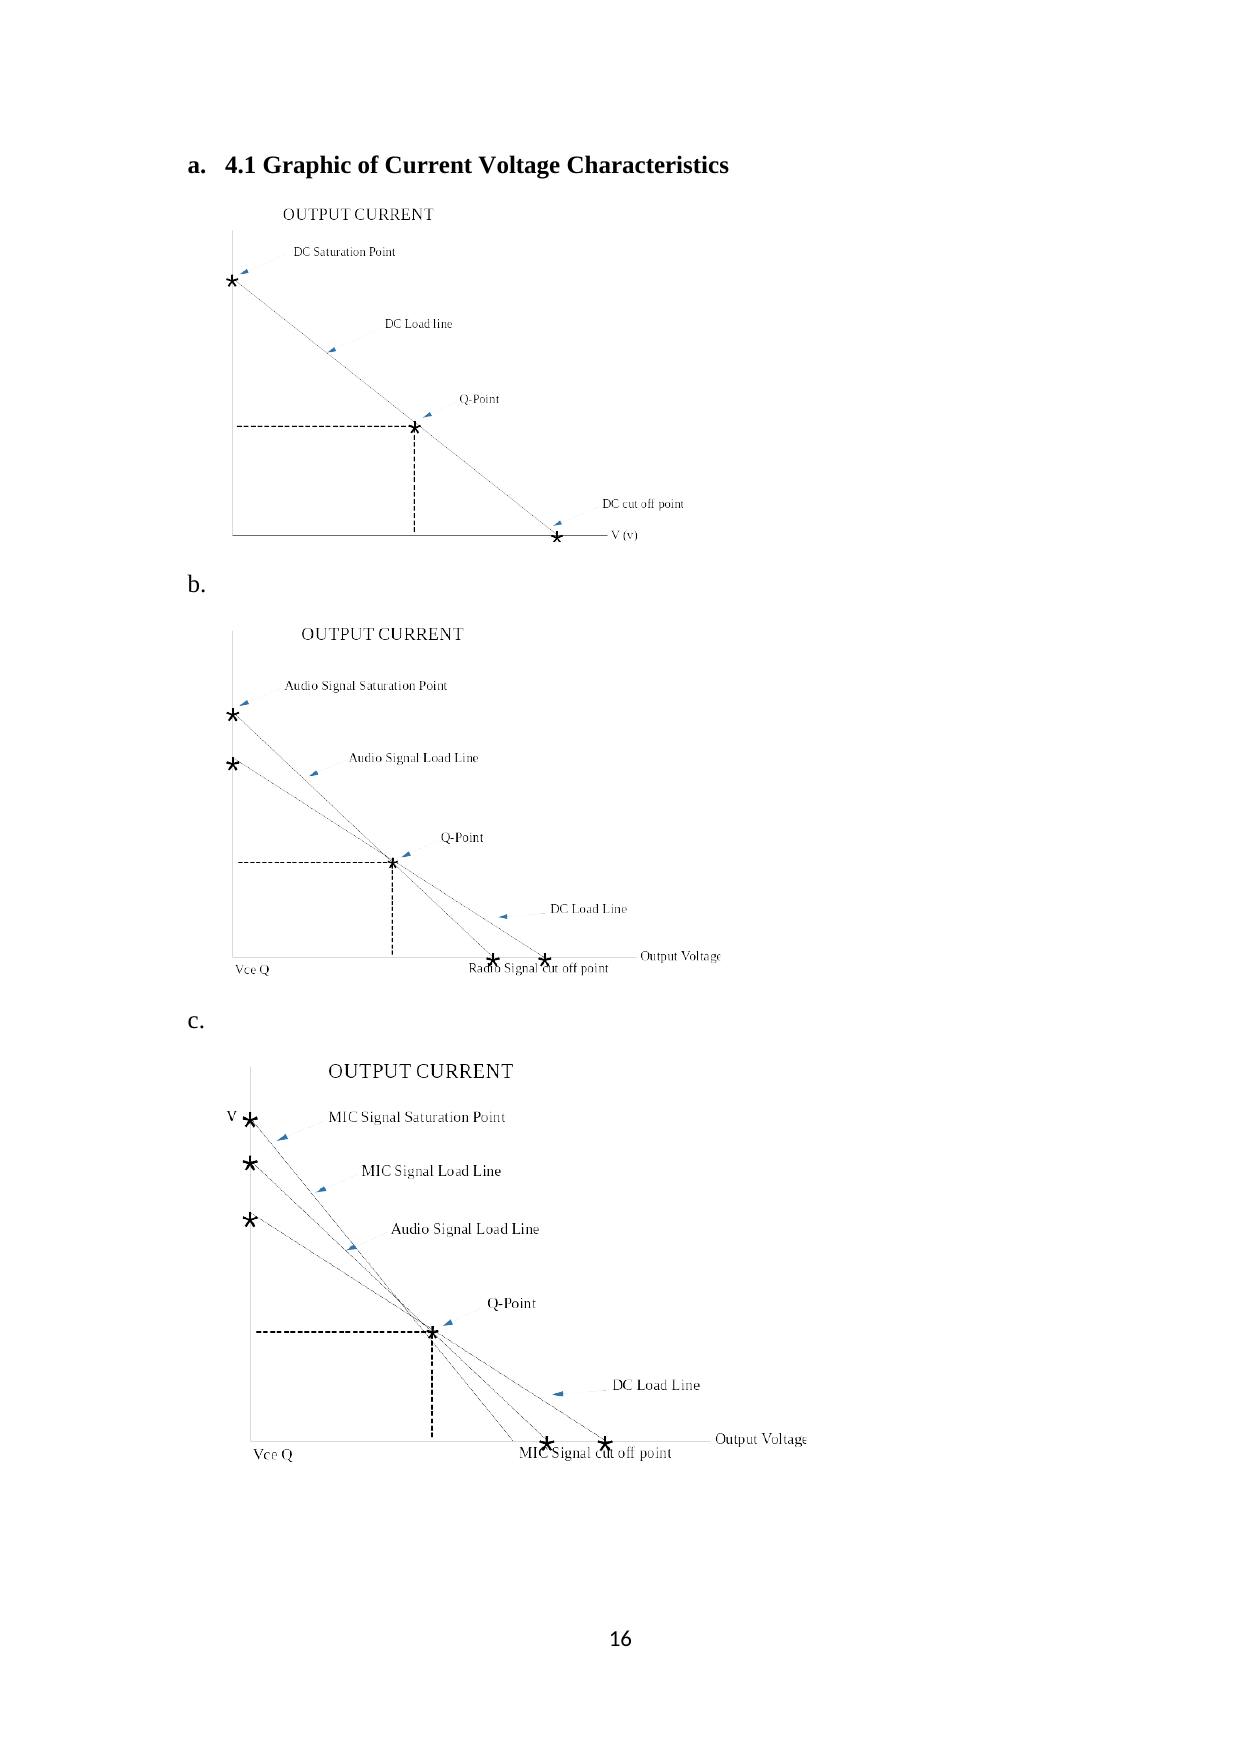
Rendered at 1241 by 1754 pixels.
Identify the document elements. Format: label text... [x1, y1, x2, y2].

list 4.1 Graphic of Current Voltage Characteristics [187, 150, 1090, 179]
